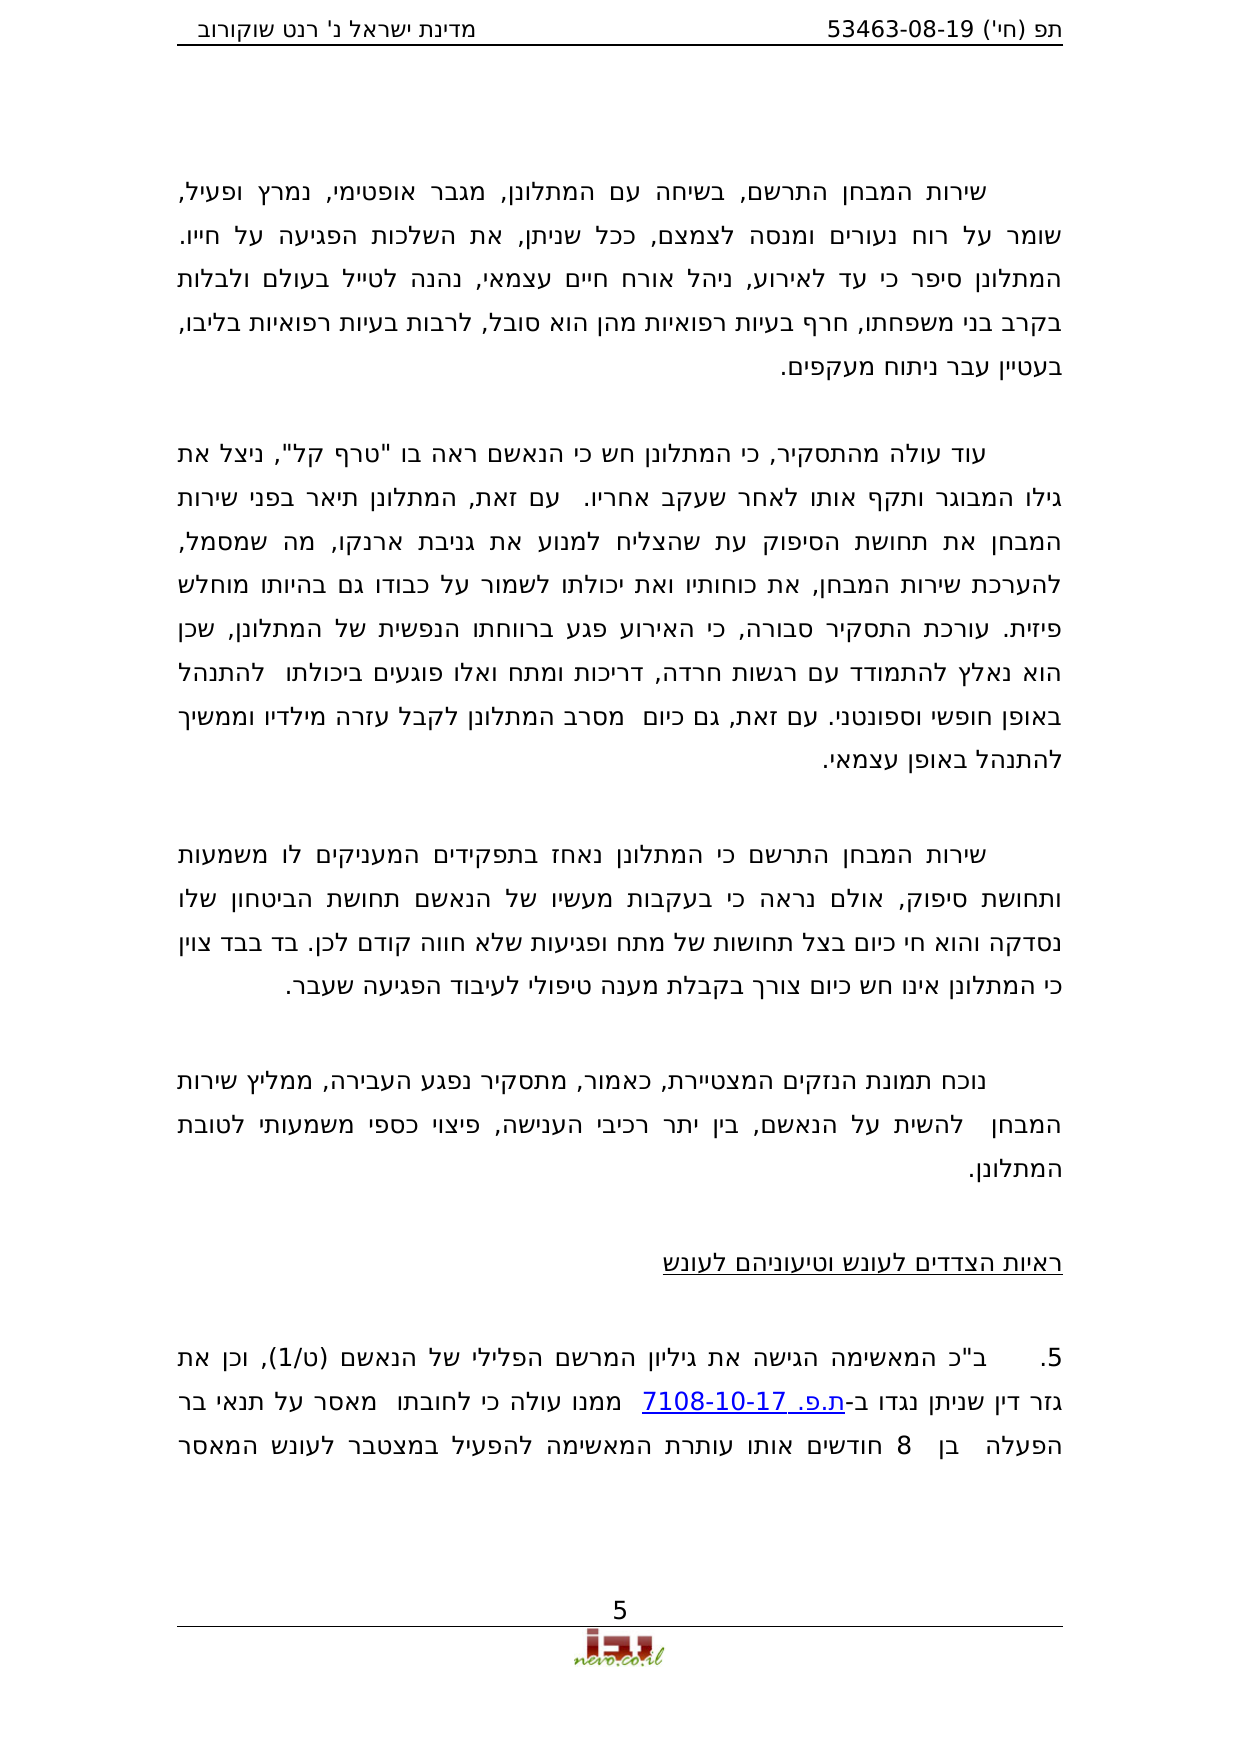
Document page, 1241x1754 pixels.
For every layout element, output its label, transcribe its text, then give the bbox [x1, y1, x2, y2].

text נוכח תמונת הנזקים המצטיירת, כאמור, מתסקיר נפגע העבירה, ממליץ שירות המבחן להשית על הנאשם, בין יתר רכיבי הענישה, פיצוי כספי משמעותי לטובת המתלונן. [177, 1066, 1063, 1183]
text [177, 1343, 1063, 1460]
text עוד עולה מהתסקיר, כי המתלונן חש כי הנאשם ראה בו "טרף קל", ניצל את גילו המבוגר ותקף אותו לאחר שעקב אחריו. עם זאת, המתלונן תיאר בפני שירות המבחן את תחושת הסיפוק עת שהצליח למנוע את גניבת ארנקו, מה שמסמל, להערכת שירות המבחן, את כוחותיו ואת יכולתו לשמור על כבודו גם בהיותו מוחלש פיזית. עורכת התסקיר סבורה, כי האירוע פגע ברווחתו הנפשית של המתלונן, שכן הוא נאלץ להתמודד עם רגשות חרדה, דריכות ומתח ואלו פוגעים ביכולתו להתנהל באופן חופשי וספונטני. עם זאת, גם כיום מסרב המתלונן לקבל עזרה מילדיו וממשיך להתנהל באופן עצמאי. [177, 439, 1063, 775]
picture [574, 1628, 666, 1667]
text שירות המבחן התרשם, בשיחה עם המתלונן, מגבר אופטימי, נמרץ ופעיל, שומר על רוח נעורים ומנסה לצמצם, ככל שניתן, את השלכות הפגיעה על חייו. המתלונן סיפר כי עד לאירוע, ניהל אורח חיים עצמאי, נהנה לטייל בעולם ולבלות בקרב בני משפחתו, חרף בעיות רפואיות מהן הוא סובל, לרבות בעיות רפואיות בליבו, בעטיין עבר ניתוח מעקפים. [177, 177, 1063, 381]
text ראיות הצדדים לעונש וטיעוניהם לעונש [177, 1249, 1063, 1278]
text שירות המבחן התרשם כי המתלונן נאחז בתפקידים המעניקים לו משמעות ותחושת סיפוק, אולם נראה כי בעקבות מעשיו של הנאשם תחושת הביטחון שלו נסדקה והוא חי כיום בצל תחושות של מתח ופגיעות שלא חווה קודם לכן. בד בבד צוין כי המתלונן אינו חש כיום צורך בקבלת מענה טיפולי לעיבוד הפגיעה שעבר. [177, 840, 1063, 1001]
